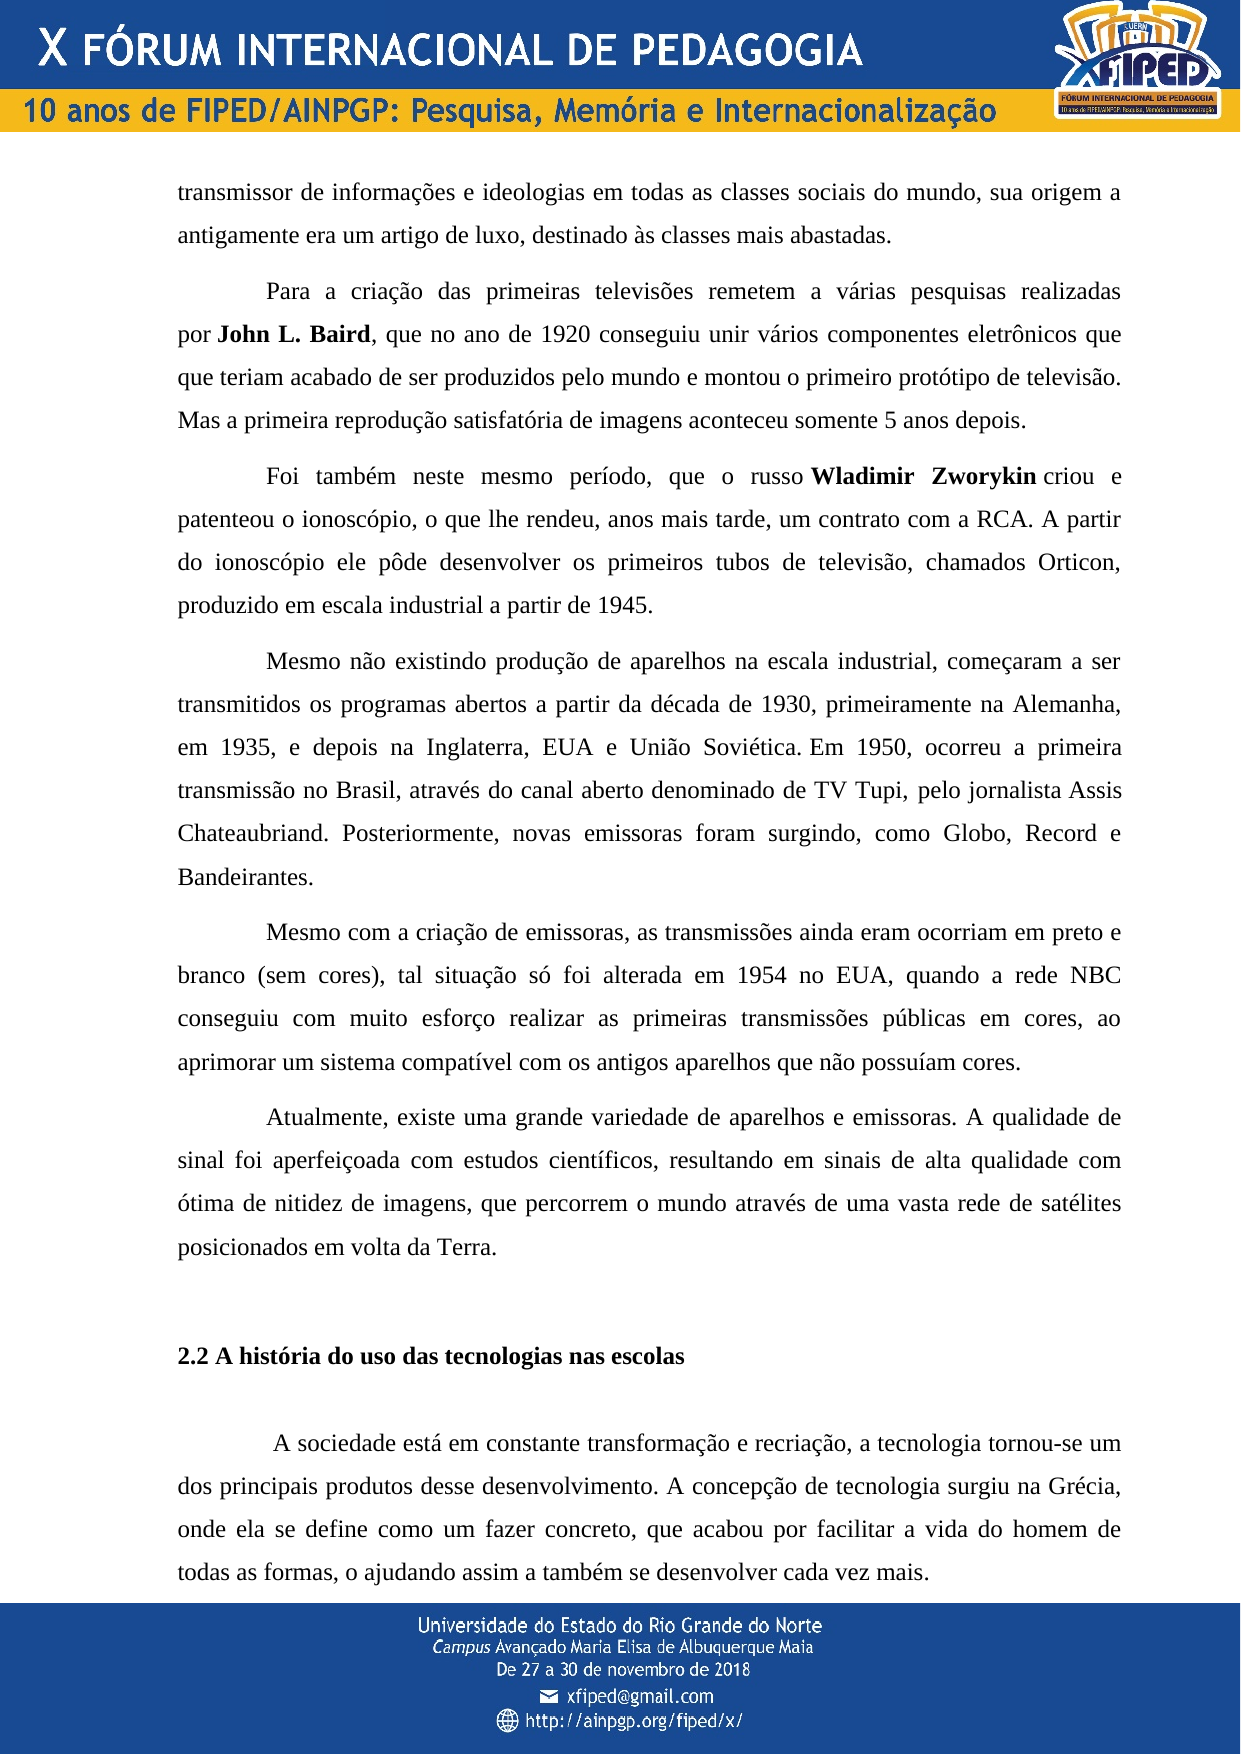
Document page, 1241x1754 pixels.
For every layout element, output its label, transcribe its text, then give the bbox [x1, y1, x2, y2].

text Mesmo não existindo produção de aparelhos na escala industrial, começaram a ser transmitidos os programas abertos a partir da década de 1930, primeiramente na Alemanha, em 1935, e depois na Inglaterra, EUA e União Soviética. Em 1950, ocorreu a primeira transmissão no Brasil, através do canal aberto denominado de TV Tupi, pelo jornalista Assis Chateaubriand. Posteriormente, novas emissoras foram surgindo, como Globo, Record e Bandeirantes. [177, 646, 1122, 890]
text Para a criação das primeiras televisões remetem a várias pesquisas realizadas por John L. Baird, que no ano de 1920 conseguiu unir vários componentes eletrônicos que que teriam acabado de ser produzidos pelo mundo e montou o primeiro protótipo de televisão. Mas a primeira reprodução satisfatória de imagens aconteceu somente 5 anos depois. [177, 276, 1122, 434]
text A sociedade está em constante transformação e recriação, a tecnologia tornou-se um dos principais produtos desse desenvolvimento. A concepção de tecnologia surgiu na Grécia, onde ela se define como um fazer concreto, que acabou por facilitar a vida do homem de todas as formas, o ajudando assim a também se desenvolver cada vez mais. [177, 1428, 1122, 1586]
text 2.2 A história do uso das tecnologias nas escolas [177, 1341, 1122, 1370]
picture [0, 1603, 1241, 1754]
picture [0, 0, 1241, 132]
text Atualmente, existe uma grande variedade de aparelhos e emissoras. A qualidade de sinal foi aperfeiçoada com estudos científicos, resultando em sinais de alta qualidade com ótima de nitidez de imagens, que percorrem o mundo através de uma vasta rede de satélites posicionados em volta da Terra. [177, 1102, 1122, 1260]
text Foi também neste mesmo período, que o russo Wladimir Zworykin criou e patenteou o ionoscópio, o que lhe rendeu, anos mais tarde, um contrato com a RCA. A partir do ionoscópio ele pôde desenvolver os primeiros tubos de televisão, chamados Orticon, produzido em escala industrial a partir de 1945. [177, 461, 1122, 619]
text Mesmo com a criação de emissoras, as transmissões ainda eram ocorriam em preto e branco (sem cores), tal situação só foi alterada em 1954 no EUA, quando a rede NBC conseguiu com muito esforço realizar as primeiras transmissões públicas em cores, ao aprimorar um sistema compatível com os antigos aparelhos que não possuíam cores. [177, 917, 1122, 1075]
